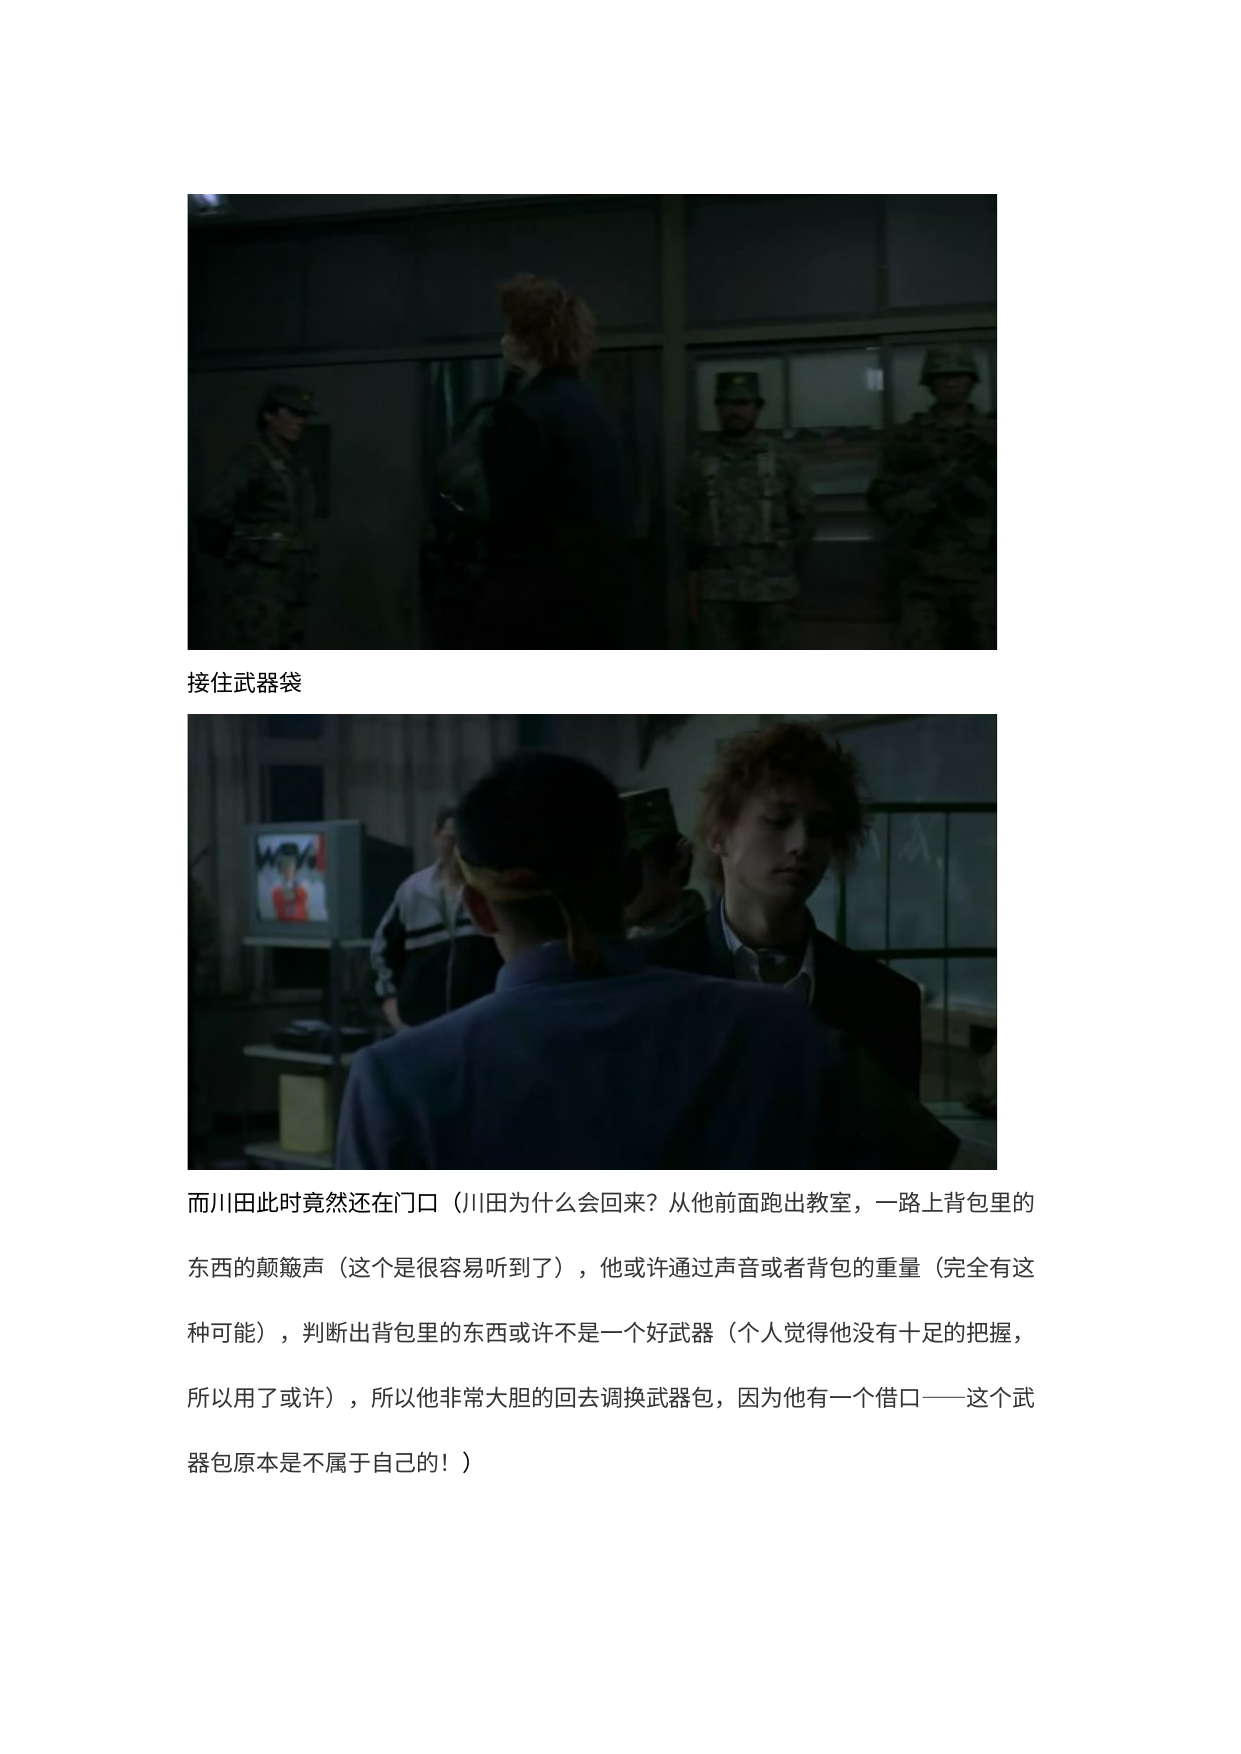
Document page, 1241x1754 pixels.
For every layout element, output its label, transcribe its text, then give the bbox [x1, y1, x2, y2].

picture [187, 194, 998, 650]
text 而川田此时竟然还在门口（川田为什么会回来？从他前面跑出教室，一路上背包里的东西的颠簸声（这个是很容易听到了），他或许通过声音或者背包的重量（完全有这种可能），判断出背包里的东西或许不是一个好武器（个人觉得他没有十足的把握，所以用了或许），所以他非常大胆的回去调换武器包，因为他有一个借口——这个武器包原本是不属于自己的！） [187, 1169, 1053, 1494]
picture [187, 714, 998, 1170]
text 接住武器袋 [187, 649, 1053, 714]
